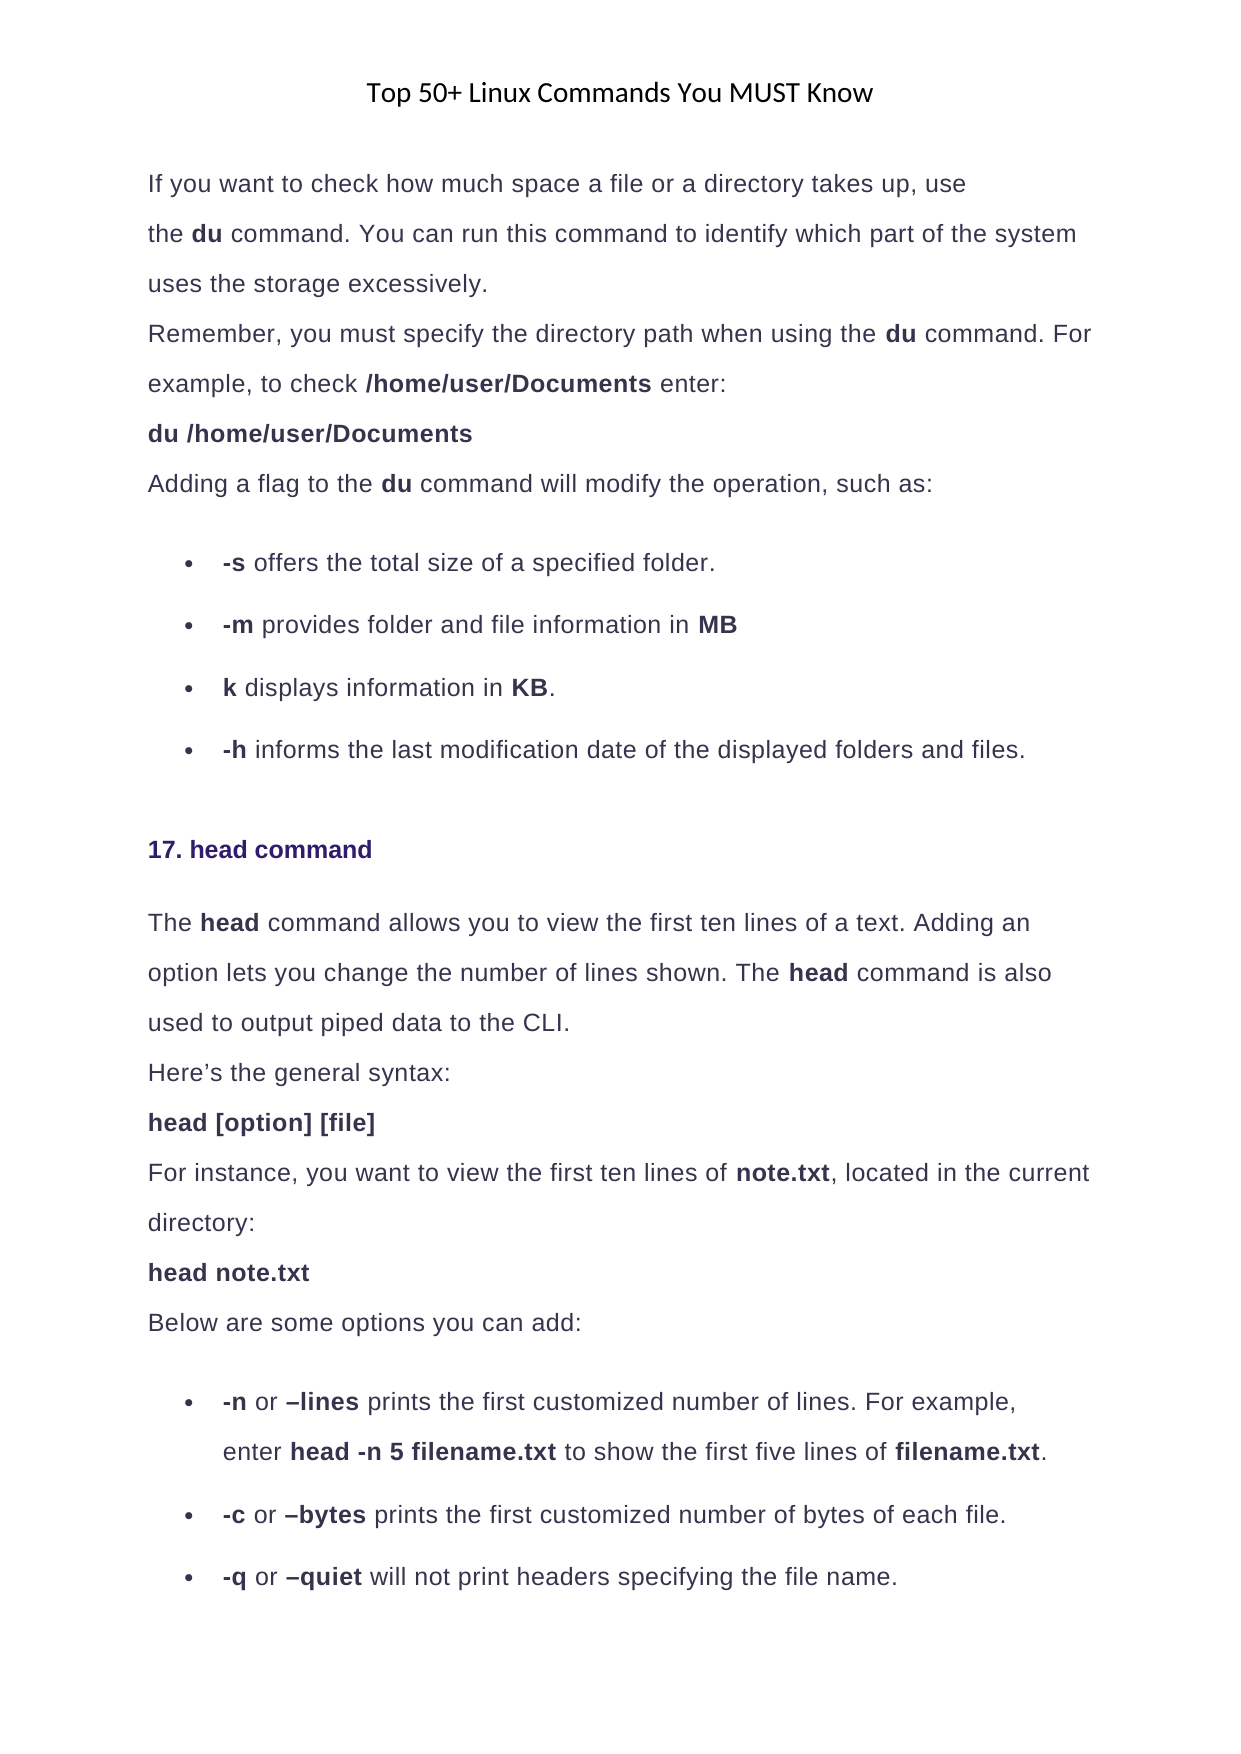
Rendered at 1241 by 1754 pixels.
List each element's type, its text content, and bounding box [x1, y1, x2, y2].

text head [option] [file] [148, 1087, 1093, 1137]
text du /home/user/Documents [148, 398, 1093, 448]
text If you want to check how much space a file or a directory takes up, use the du command. You can run this command to identify which part of the system uses the storage excessively. [148, 148, 1093, 298]
text The head command allows you to view the first ten lines of a text. Adding an option lets you change the number of lines shown. The head command is also used to output piped data to the CLI. [148, 887, 1093, 1037]
list -q or –quiet will not print headers specifying the file name. [185, 1541, 1093, 1591]
text Adding a flag to the du command will modify the operation, such as: [148, 448, 1093, 498]
list -n or –lines prints the first customized number of lines. For example, enter head -n 5 filename.txt to show the first five lines of filename.txt. [185, 1366, 1093, 1466]
subtitle 17. head command [148, 803, 1093, 863]
list -m provides folder and file information in MB [185, 589, 1093, 639]
text Here’s the general syntax: [148, 1037, 1093, 1087]
text Below are some options you can add: [148, 1287, 1093, 1337]
list -s offers the total size of a specified folder. [185, 527, 1093, 577]
text head note.txt [148, 1237, 1093, 1287]
text Remember, you must specify the directory path when using the du command. For example, to check /home/user/Documents enter: [148, 298, 1093, 398]
list -h informs the last modification date of the displayed folders and files. [185, 714, 1093, 764]
list k displays information in KB. [185, 652, 1093, 702]
text For instance, you want to view the first ten lines of note.txt, located in the current directory: [148, 1137, 1093, 1237]
list -c or –bytes prints the first customized number of bytes of each file. [185, 1478, 1093, 1528]
